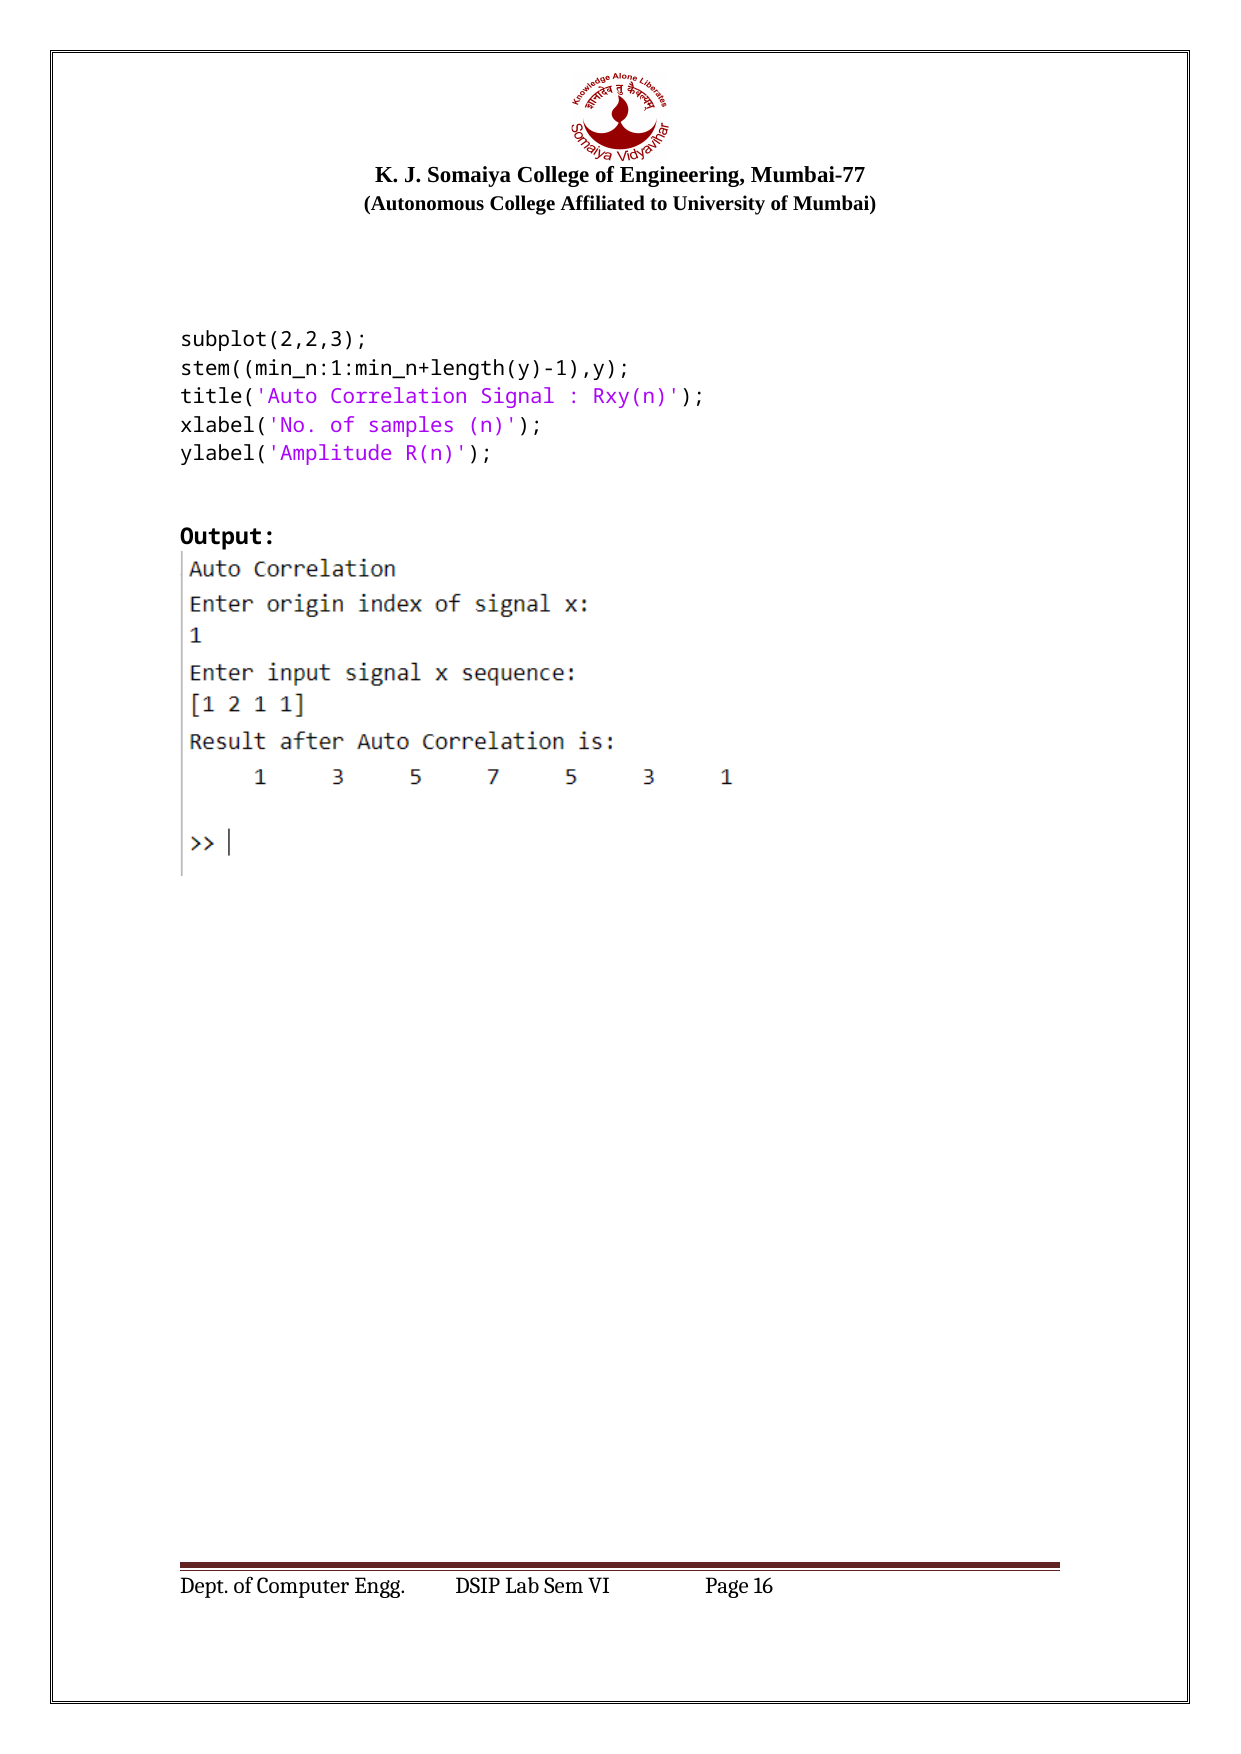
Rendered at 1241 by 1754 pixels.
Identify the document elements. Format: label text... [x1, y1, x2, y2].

text subplot(2,2,3); [180, 324, 1060, 353]
text title('Auto Correlation Signal : Rxy(n)'); [180, 381, 1060, 410]
text Output: [180, 520, 1060, 551]
text ylabel('Amplitude R(n)'); [180, 438, 1060, 467]
text stem((min_n:1:min_n+length(y)-1),y); [180, 353, 1060, 381]
picture [571, 73, 669, 161]
text xlabel('No. of samples (n)'); [180, 410, 1060, 438]
picture [180, 551, 803, 876]
